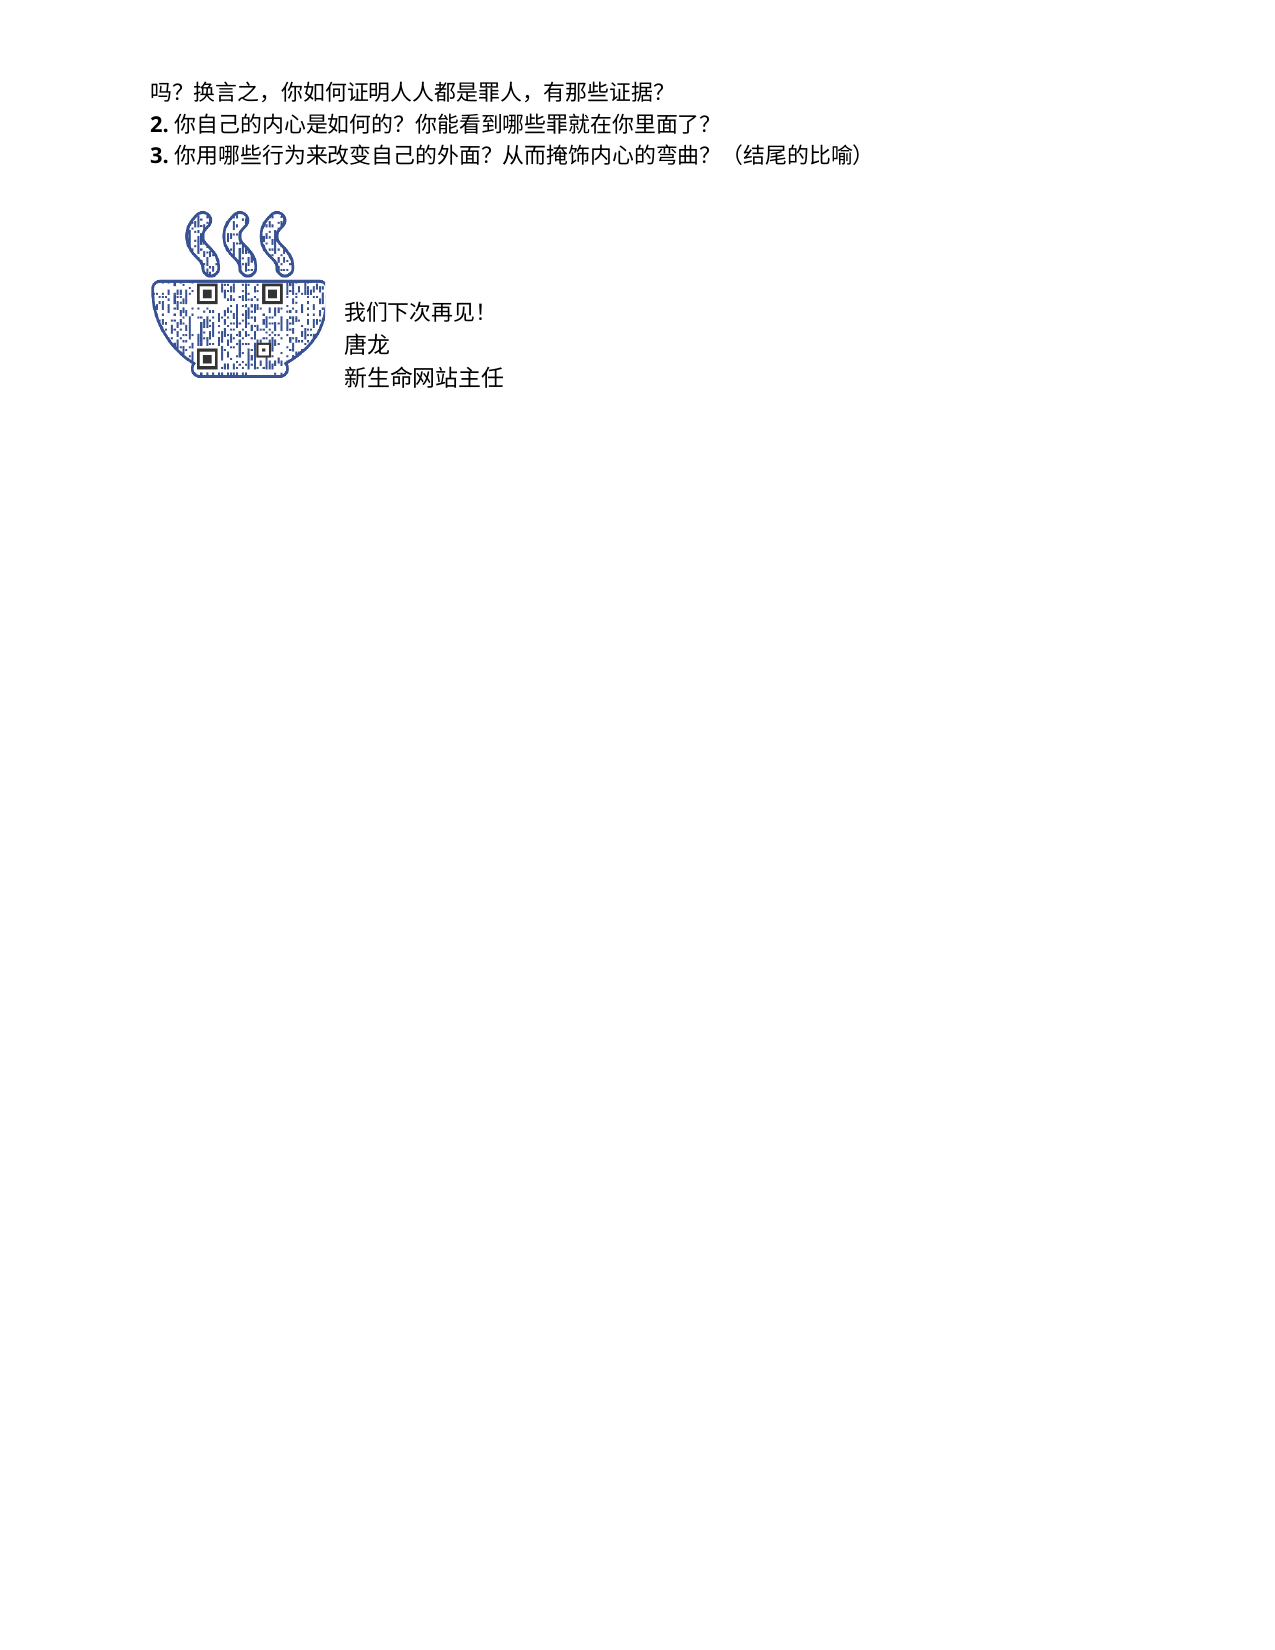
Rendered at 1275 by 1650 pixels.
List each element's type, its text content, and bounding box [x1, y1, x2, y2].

text 3. 你用哪些行为来改变自己的外面？从而掩饰内心的弯曲？（结尾的比喻） [150, 138, 1125, 170]
text 我们下次再见！ [325, 295, 1125, 327]
picture [150, 210, 325, 379]
text 2. 你自己的内心是如何的？你能看到哪些罪就在你里面了？ [150, 107, 1125, 138]
text 吗？换言之，你如何证明人人都是罪人，有那些证据？ [150, 75, 1125, 107]
text 唐龙 [325, 327, 1125, 360]
text 新生命网站主任 [150, 360, 1125, 393]
